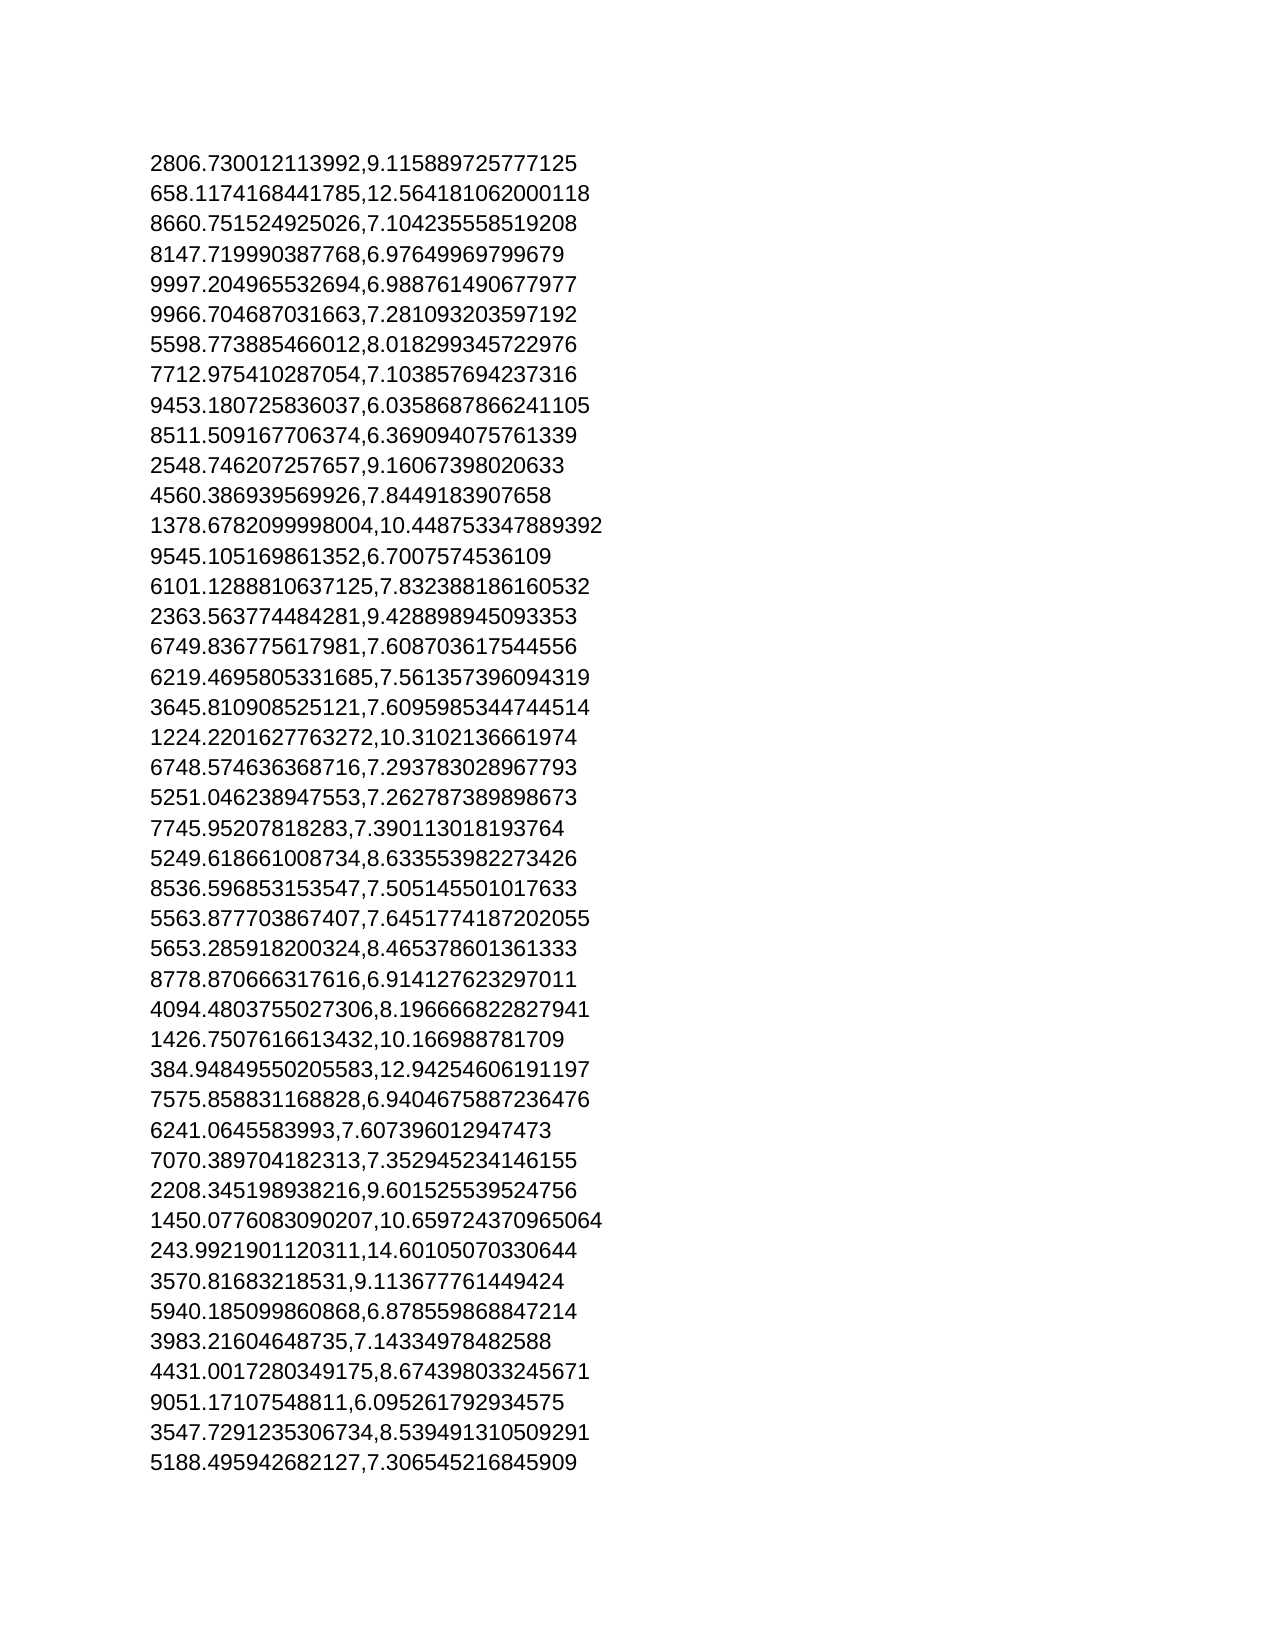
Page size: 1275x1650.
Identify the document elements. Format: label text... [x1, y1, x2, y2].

text 5940.185099860868,6.878559868847214 [150, 1298, 1125, 1324]
text 9453.180725836037,6.0358687866241105 [150, 392, 1125, 418]
text 8778.870666317616,6.914127623297011 [150, 966, 1125, 992]
text 5251.046238947553,7.262787389898673 [150, 784, 1125, 811]
text 5598.773885466012,8.018299345722976 [150, 331, 1125, 358]
text 2806.730012113992,9.115889725777125 [150, 150, 1125, 176]
text 6219.4695805331685,7.561357396094319 [150, 663, 1125, 690]
text 2363.563774484281,9.428898945093353 [150, 603, 1125, 629]
text 4094.4803755027306,8.196666822827941 [150, 996, 1125, 1022]
text 5653.285918200324,8.465378601361333 [150, 935, 1125, 962]
text 6749.836775617981,7.608703617544556 [150, 633, 1125, 660]
text 384.94849550205583,12.94254606191197 [150, 1056, 1125, 1083]
text 2548.746207257657,9.16067398020633 [150, 452, 1125, 478]
text 5249.618661008734,8.633553982273426 [150, 845, 1125, 871]
text 7070.389704182313,7.352945234146155 [150, 1147, 1125, 1173]
text 9966.704687031663,7.281093203597192 [150, 301, 1125, 327]
text 1224.2201627763272,10.3102136661974 [150, 724, 1125, 750]
text 3570.81683218531,9.113677761449424 [150, 1268, 1125, 1294]
text 8147.719990387768,6.97649969799679 [150, 241, 1125, 267]
text 7712.975410287054,7.103857694237316 [150, 361, 1125, 388]
text 6748.574636368716,7.293783028967793 [150, 754, 1125, 781]
text 3645.810908525121,7.6095985344744514 [150, 694, 1125, 720]
text 243.9921901120311,14.60105070330644 [150, 1237, 1125, 1264]
text 5563.877703867407,7.6451774187202055 [150, 905, 1125, 932]
text 8536.596853153547,7.505145501017633 [150, 875, 1125, 901]
text 9051.17107548811,6.095261792934575 [150, 1388, 1125, 1415]
text 7745.95207818283,7.390113018193764 [150, 814, 1125, 841]
text 5188.495942682127,7.306545216845909 [150, 1449, 1125, 1475]
text 4560.386939569926,7.8449183907658 [150, 482, 1125, 509]
text 6241.0645583993,7.607396012947473 [150, 1117, 1125, 1143]
text 8660.751524925026,7.104235558519208 [150, 210, 1125, 237]
text 8511.509167706374,6.369094075761339 [150, 422, 1125, 448]
text 9997.204965532694,6.988761490677977 [150, 271, 1125, 297]
text 2208.345198938216,9.601525539524756 [150, 1177, 1125, 1203]
text 3983.21604648735,7.14334978482588 [150, 1328, 1125, 1354]
text 1378.6782099998004,10.448753347889392 [150, 512, 1125, 539]
text 9545.105169861352,6.7007574536109 [150, 543, 1125, 569]
text 7575.858831168828,6.9404675887236476 [150, 1086, 1125, 1113]
text 658.1174168441785,12.564181062000118 [150, 180, 1125, 207]
text 1450.0776083090207,10.659724370965064 [150, 1207, 1125, 1234]
text 6101.1288810637125,7.832388186160532 [150, 573, 1125, 599]
text 4431.0017280349175,8.674398033245671 [150, 1358, 1125, 1385]
text 3547.7291235306734,8.539491310509291 [150, 1419, 1125, 1445]
text 1426.7507616613432,10.166988781709 [150, 1026, 1125, 1052]
